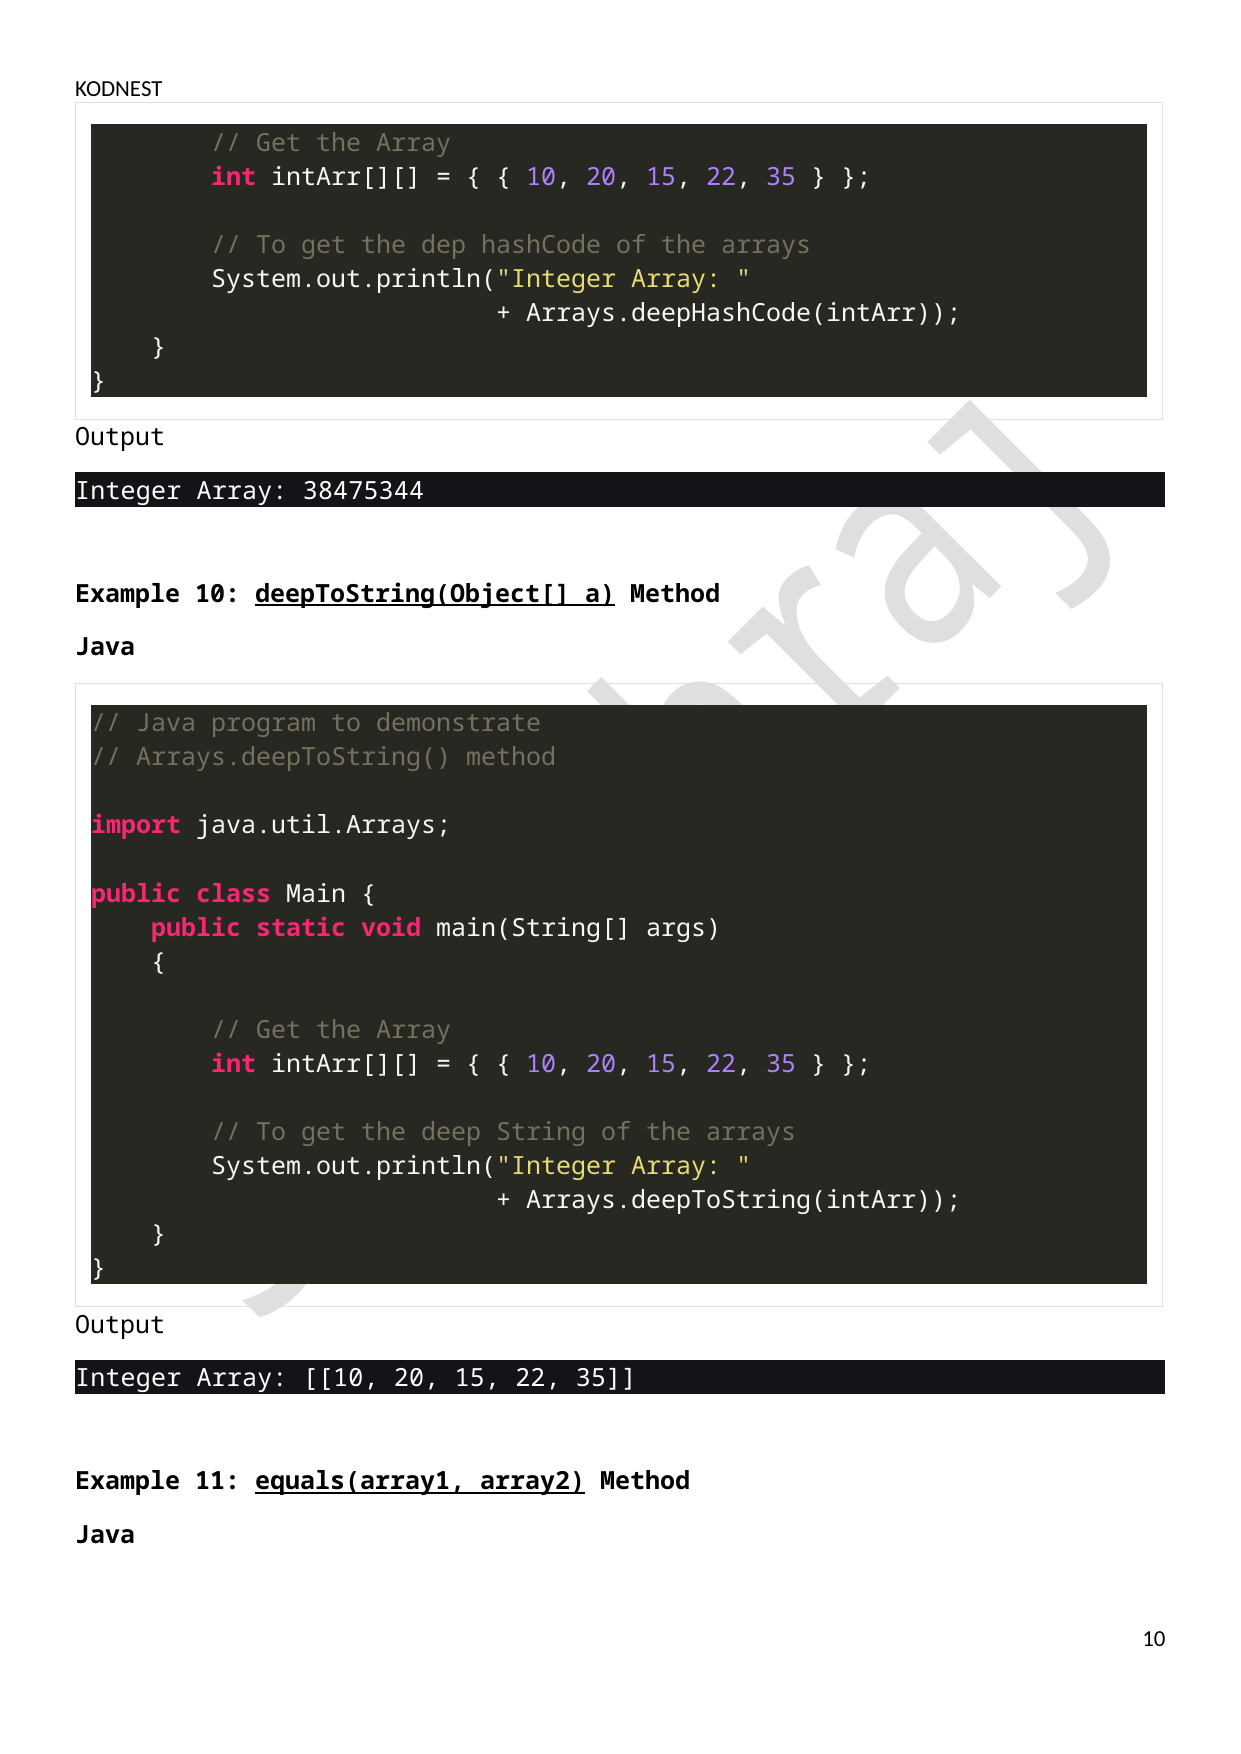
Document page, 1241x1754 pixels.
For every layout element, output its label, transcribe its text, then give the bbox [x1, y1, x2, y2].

text Output [75, 1306, 1165, 1340]
text Integer Array: 38475344 [75, 472, 1165, 507]
table_header // Java program to demonstrate // Arrays.deepToString() method import java.util.Arrays; public class Main { public static void main(String[] args) { // Get the Array int intArr[][] = { { 10, 20, 15, 22, 35 } }; // To get the deep String of the arrays System.out.println("Integer Array: " + Arrays.deepToString(intArr)); } } [76, 684, 1162, 1306]
text Java [75, 1516, 1165, 1550]
text Integer Array: [[10, 20, 15, 22, 35]] [75, 1360, 1165, 1394]
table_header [76, 103, 1162, 418]
text Output [75, 419, 1165, 453]
text Java [75, 629, 1165, 663]
text Example 11: equals(array1, array2) Method [75, 1463, 1165, 1497]
text Example 10: deepToString(Object[] a) Method [75, 576, 1165, 610]
